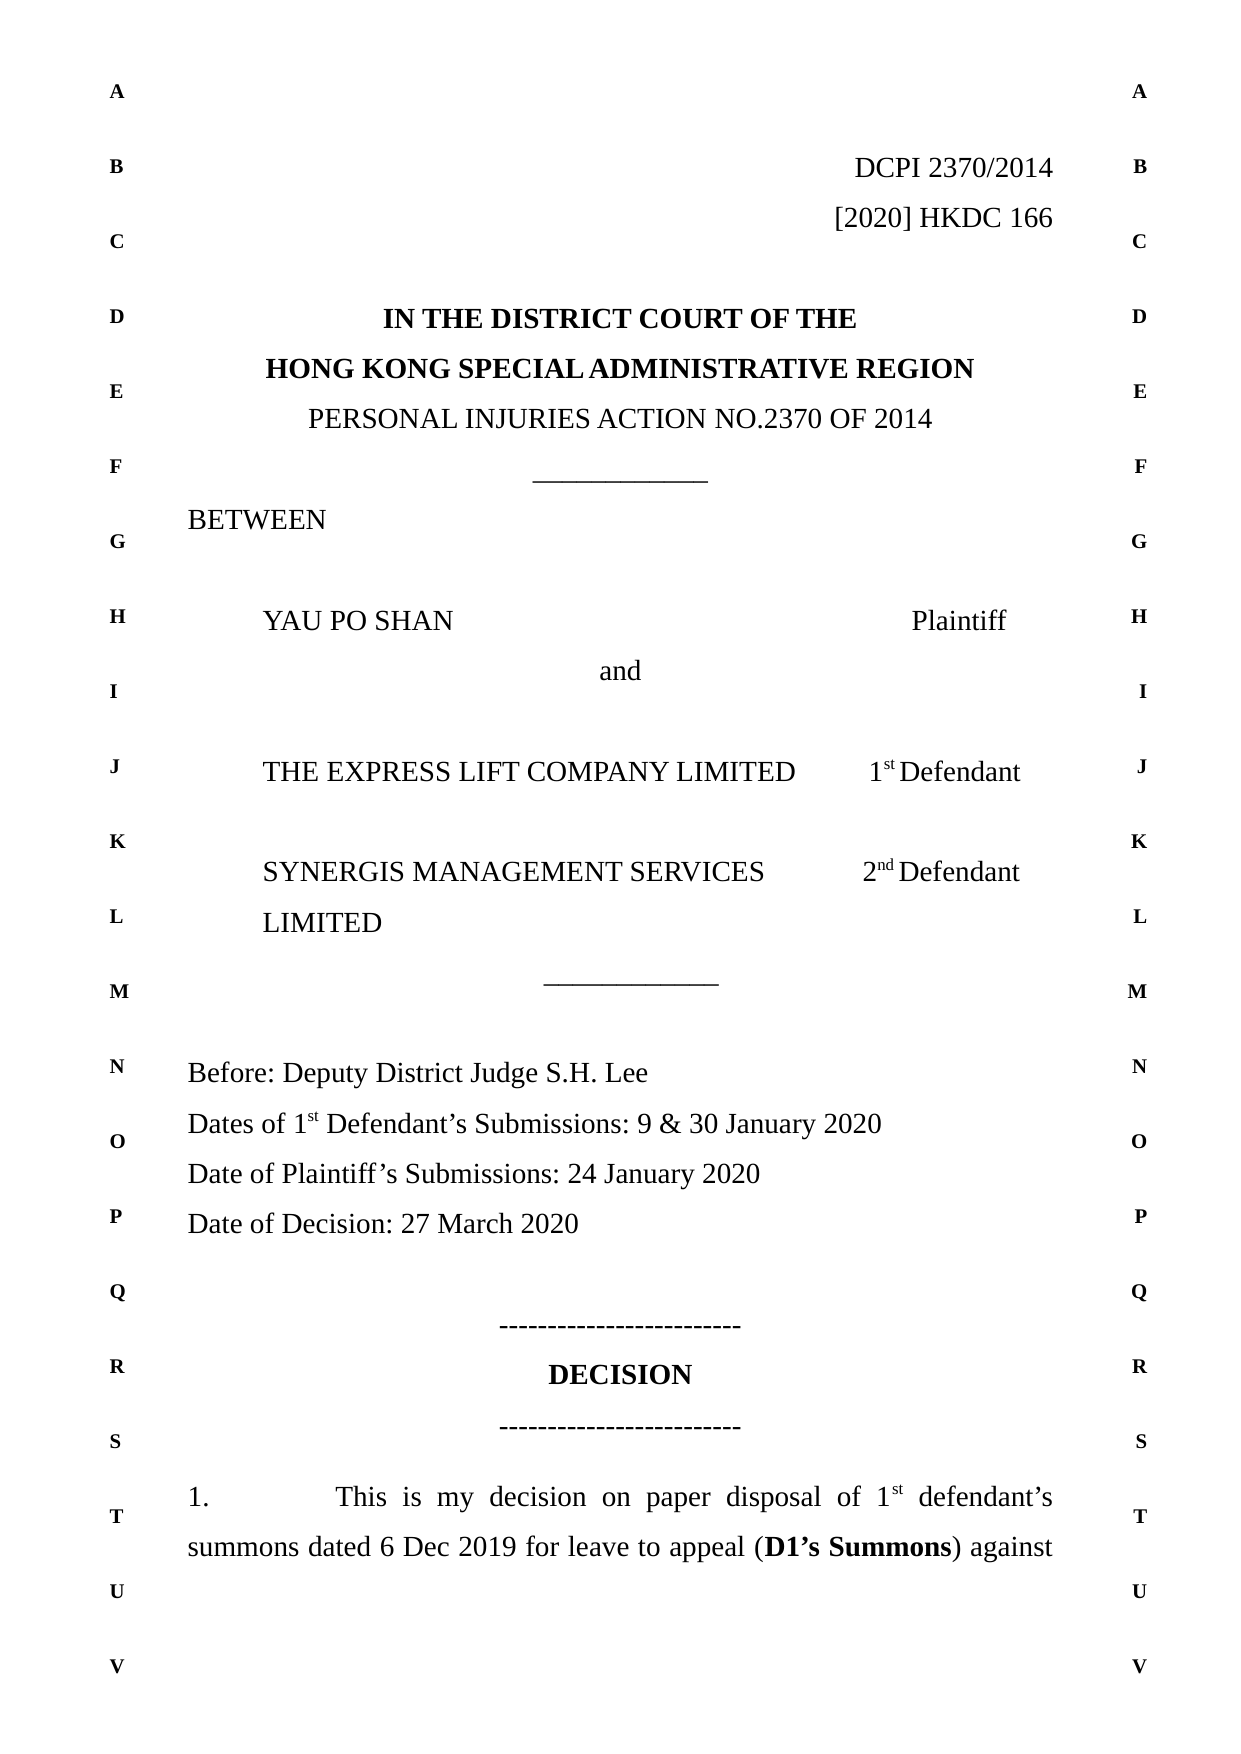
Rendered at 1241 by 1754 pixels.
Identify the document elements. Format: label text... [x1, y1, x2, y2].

text Before: Deputy District Judge S.H. Lee [187, 1056, 1053, 1089]
subtitle HONG KONG SPECIAL ADMINISTRATIVE REGION [187, 351, 1053, 385]
text ------------------------- [187, 1307, 1053, 1341]
text YAU PO SHAN Plaintiff [187, 603, 1053, 636]
text DECISION [187, 1357, 1053, 1391]
text ____________ [187, 955, 1053, 988]
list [187, 1479, 1053, 1563]
text [2020] HKDC 166 [187, 200, 1053, 234]
text and [187, 653, 1053, 687]
text ____________ [187, 452, 1053, 485]
text SYNERGIS MANAGEMENT SERVICES 2nd Defendant [187, 854, 1053, 888]
text Date of Decision: 27 March 2020 [187, 1207, 1053, 1240]
text Date of Plaintiff’s Submissions: 24 January 2020 [187, 1156, 1053, 1190]
text DCPI 2370/2014 [187, 150, 1053, 183]
text Dates of 1st Defendant’s Submissions: 9 & 30 January 2020 [187, 1106, 1053, 1139]
text LIMITED [187, 905, 1053, 938]
text BETWEEN [187, 502, 1053, 536]
text PERSONAL INJURIES ACTION NO.2370 OF 2014 [187, 402, 1053, 435]
text THE EXPRESS LIFT COMPANY LIMITED 1st Defendant [187, 754, 1053, 787]
text ------------------------- [187, 1408, 1053, 1441]
text IN THE DISTRICT COURT OF THE [187, 301, 1053, 334]
